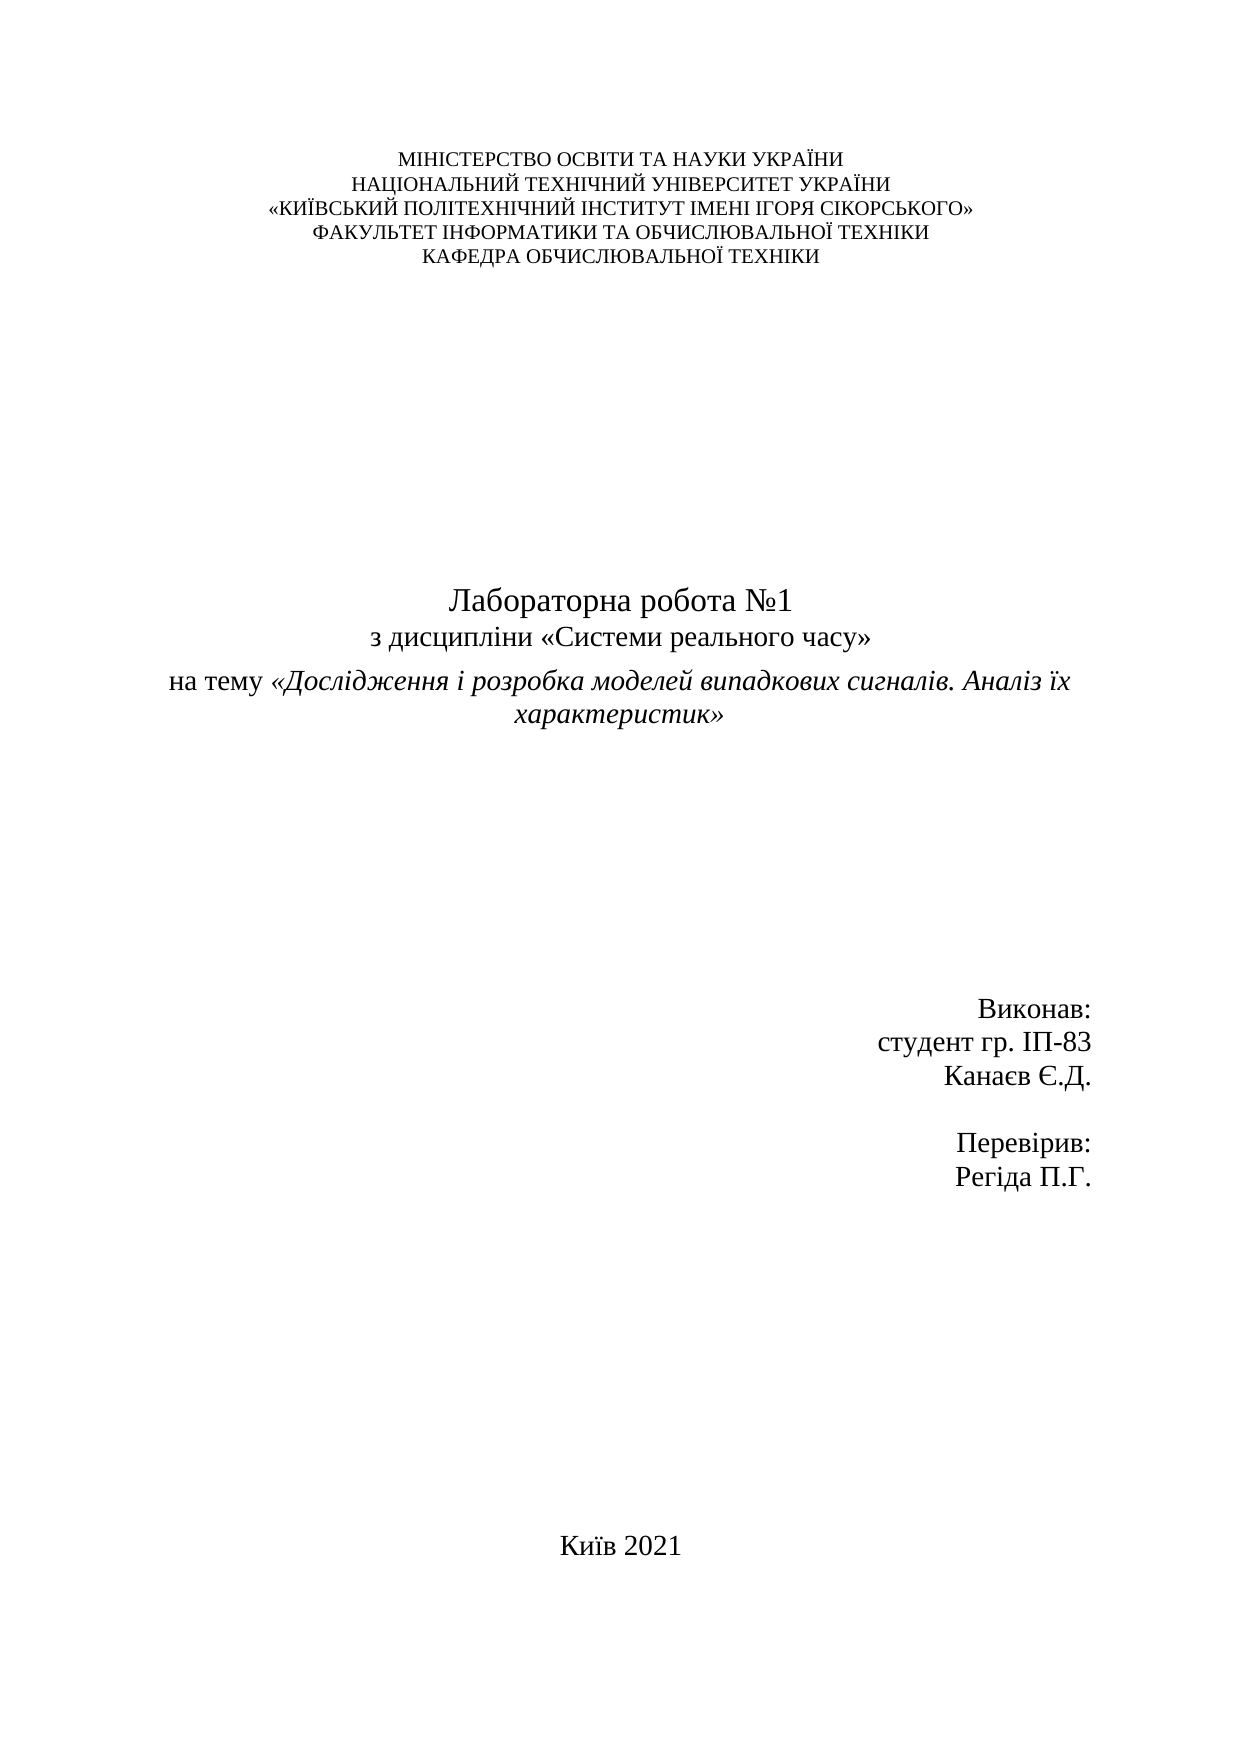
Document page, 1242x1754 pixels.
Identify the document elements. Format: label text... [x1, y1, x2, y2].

text ФАКУЛЬТЕТ ІНФОРМАТИКИ ТА ОБЧИСЛЮВАЛЬНОЇ ТЕХНІКИ [150, 219, 1092, 244]
text Лабораторна робота №1 [150, 581, 1092, 619]
text на тему «Дослідження і розробка моделей випадкових сигналів. Аналіз їх характеристик» [150, 663, 1092, 730]
text з дисципліни «Системи реального часу» [150, 619, 1092, 652]
text Виконав: [150, 991, 1092, 1024]
text МІНІСТЕРСТВО ОСВІТИ ТА НАУКИ УКРАЇНИ [150, 147, 1092, 171]
text КАФЕДРА ОБЧИСЛЮВАЛЬНОЇ ТЕХНІКИ [150, 244, 1092, 268]
text Перевірив: [150, 1125, 1092, 1159]
text Регіда П.Г. [150, 1159, 1092, 1192]
text студент гр. ІП-83 [150, 1024, 1092, 1058]
text НАЦІОНАЛЬНИЙ ТЕХНІЧНИЙ УНІВЕРСИТЕТ УКРАЇНИ [150, 171, 1092, 196]
text Київ 2021 [150, 1528, 1092, 1561]
text «КИЇВСЬКИЙ ПОЛІТЕХНІЧНИЙ ІНСТИТУТ ІМЕНІ ІГОРЯ СІКОРСЬКОГО» [150, 196, 1092, 219]
text Канаєв Є.Д. [150, 1058, 1092, 1092]
